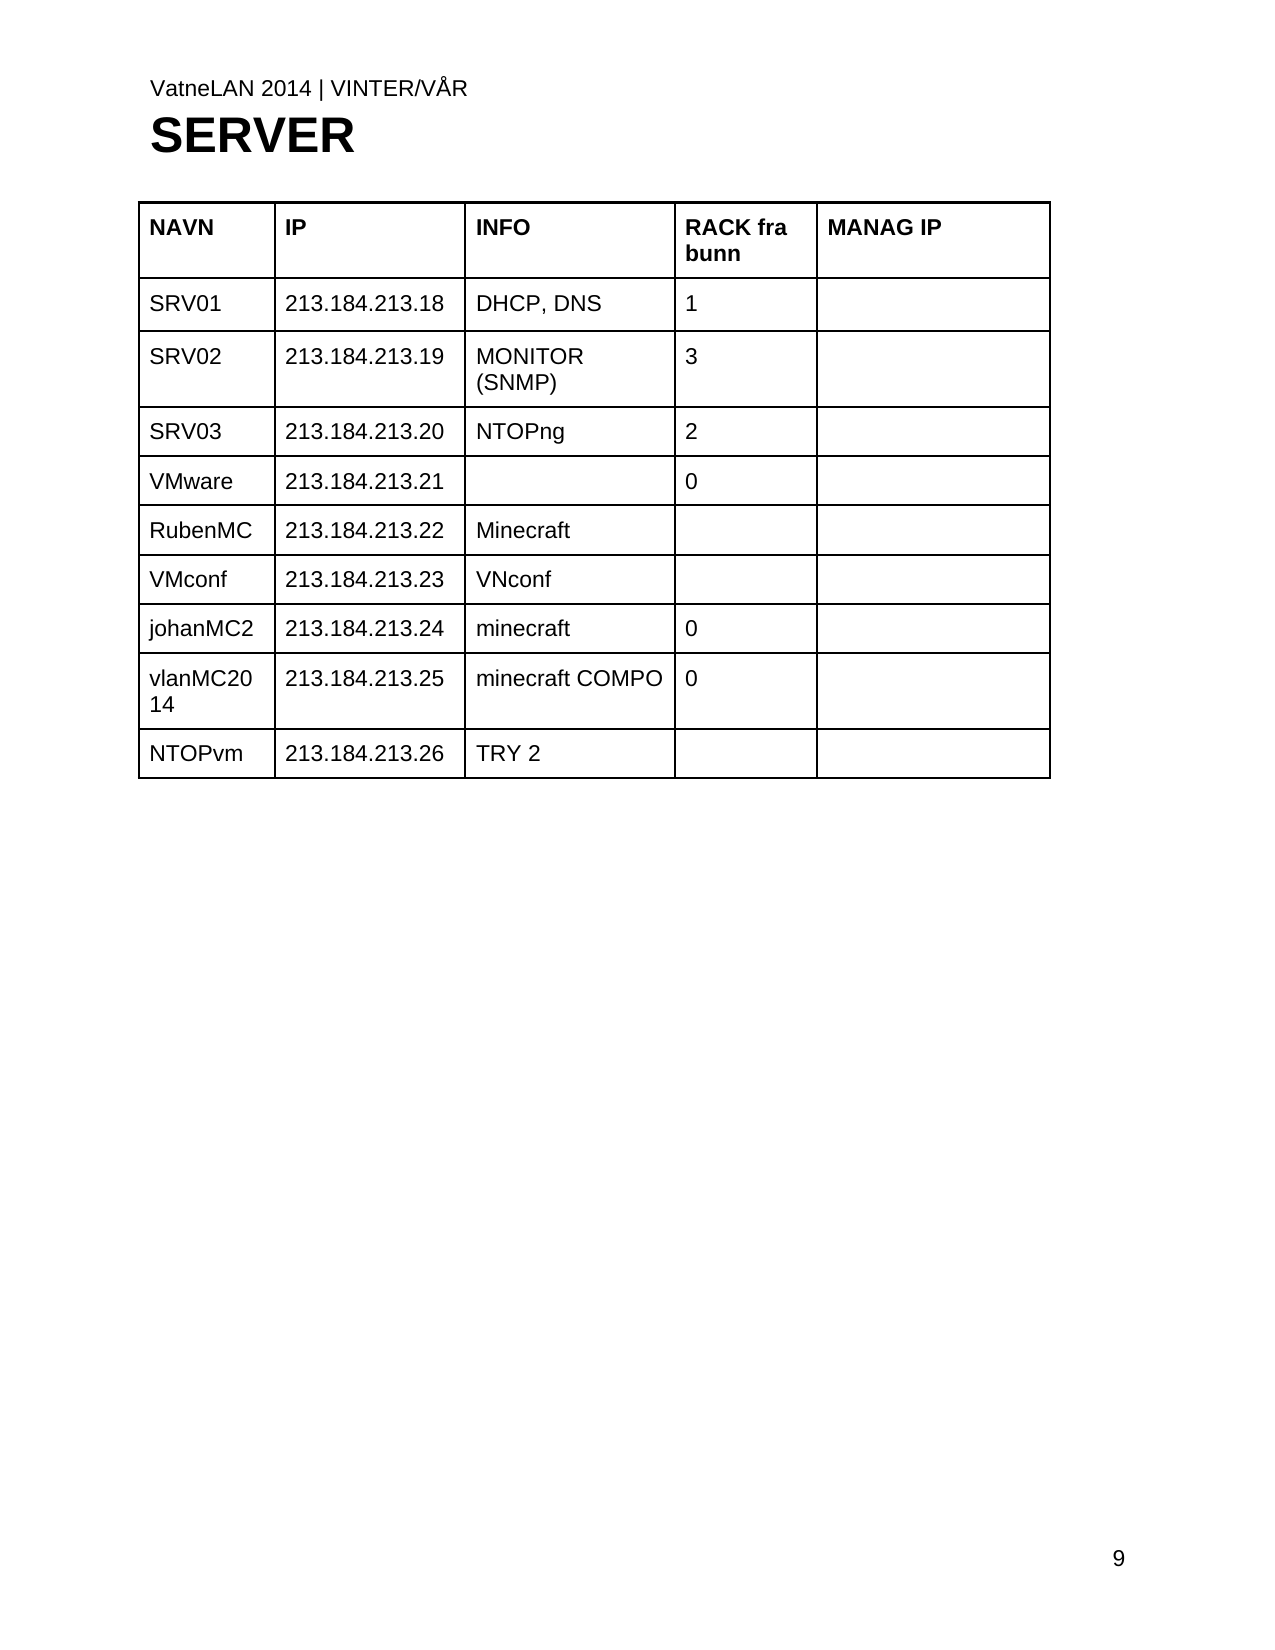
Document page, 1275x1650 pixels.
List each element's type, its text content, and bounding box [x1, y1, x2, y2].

table_cell 213.184.213.20 [276, 408, 464, 455]
table_cell [676, 506, 816, 554]
table_cell 0 [676, 457, 816, 504]
table_cell SRV02 [140, 332, 274, 406]
table_header MANAG IP [818, 204, 1049, 277]
table_cell 0 [676, 654, 816, 728]
table_cell 213.184.213.22 [276, 506, 464, 554]
table_cell Minecraft [466, 506, 674, 554]
table_cell [818, 556, 1049, 603]
table_cell johanMC2 [140, 605, 274, 652]
table_cell NTOPng [466, 408, 674, 455]
table_header INFO [466, 204, 674, 277]
table_cell 213.184.213.24 [276, 605, 464, 652]
table_cell VNconf [466, 556, 674, 603]
table_cell 213.184.213.26 [276, 730, 464, 777]
table_cell SRV01 [140, 279, 274, 330]
table_cell 213.184.213.21 [276, 457, 464, 504]
table_cell [818, 332, 1049, 406]
table_cell VMconf [140, 556, 274, 603]
table_cell [818, 506, 1049, 554]
table_cell NTOPvm [140, 730, 274, 777]
table_cell SRV03 [140, 408, 274, 455]
table_header RACK fra bunn [676, 204, 816, 277]
table_cell [818, 654, 1049, 728]
table_cell VMware [140, 457, 274, 504]
table_cell 0 [676, 605, 816, 652]
table_cell minecraft [466, 605, 674, 652]
table_header NAVN [140, 204, 274, 277]
table_cell RubenMC [140, 506, 274, 554]
table_cell [676, 556, 816, 603]
table_cell TRY 2 [466, 730, 674, 777]
table_cell 213.184.213.23 [276, 556, 464, 603]
table_cell minecraft COMPO [466, 654, 674, 728]
table_cell DHCP, DNS [466, 279, 674, 330]
table_cell [818, 605, 1049, 652]
table_cell 1 [676, 279, 816, 330]
table_cell 213.184.213.18 [276, 279, 464, 330]
table_cell vlanMC2014 [140, 654, 274, 728]
table_cell 2 [676, 408, 816, 455]
table_cell 213.184.213.19 [276, 332, 464, 406]
table_cell [818, 730, 1049, 777]
table_cell [818, 408, 1049, 455]
table_cell [818, 457, 1049, 504]
table_header IP [276, 204, 464, 277]
table_cell [676, 730, 816, 777]
table_cell 213.184.213.25 [276, 654, 464, 728]
table_cell [818, 279, 1049, 330]
table_cell 3 [676, 332, 816, 406]
table_cell MONITOR (SNMP) [466, 332, 674, 406]
table_cell [466, 457, 674, 504]
text SERVER [150, 105, 1125, 163]
